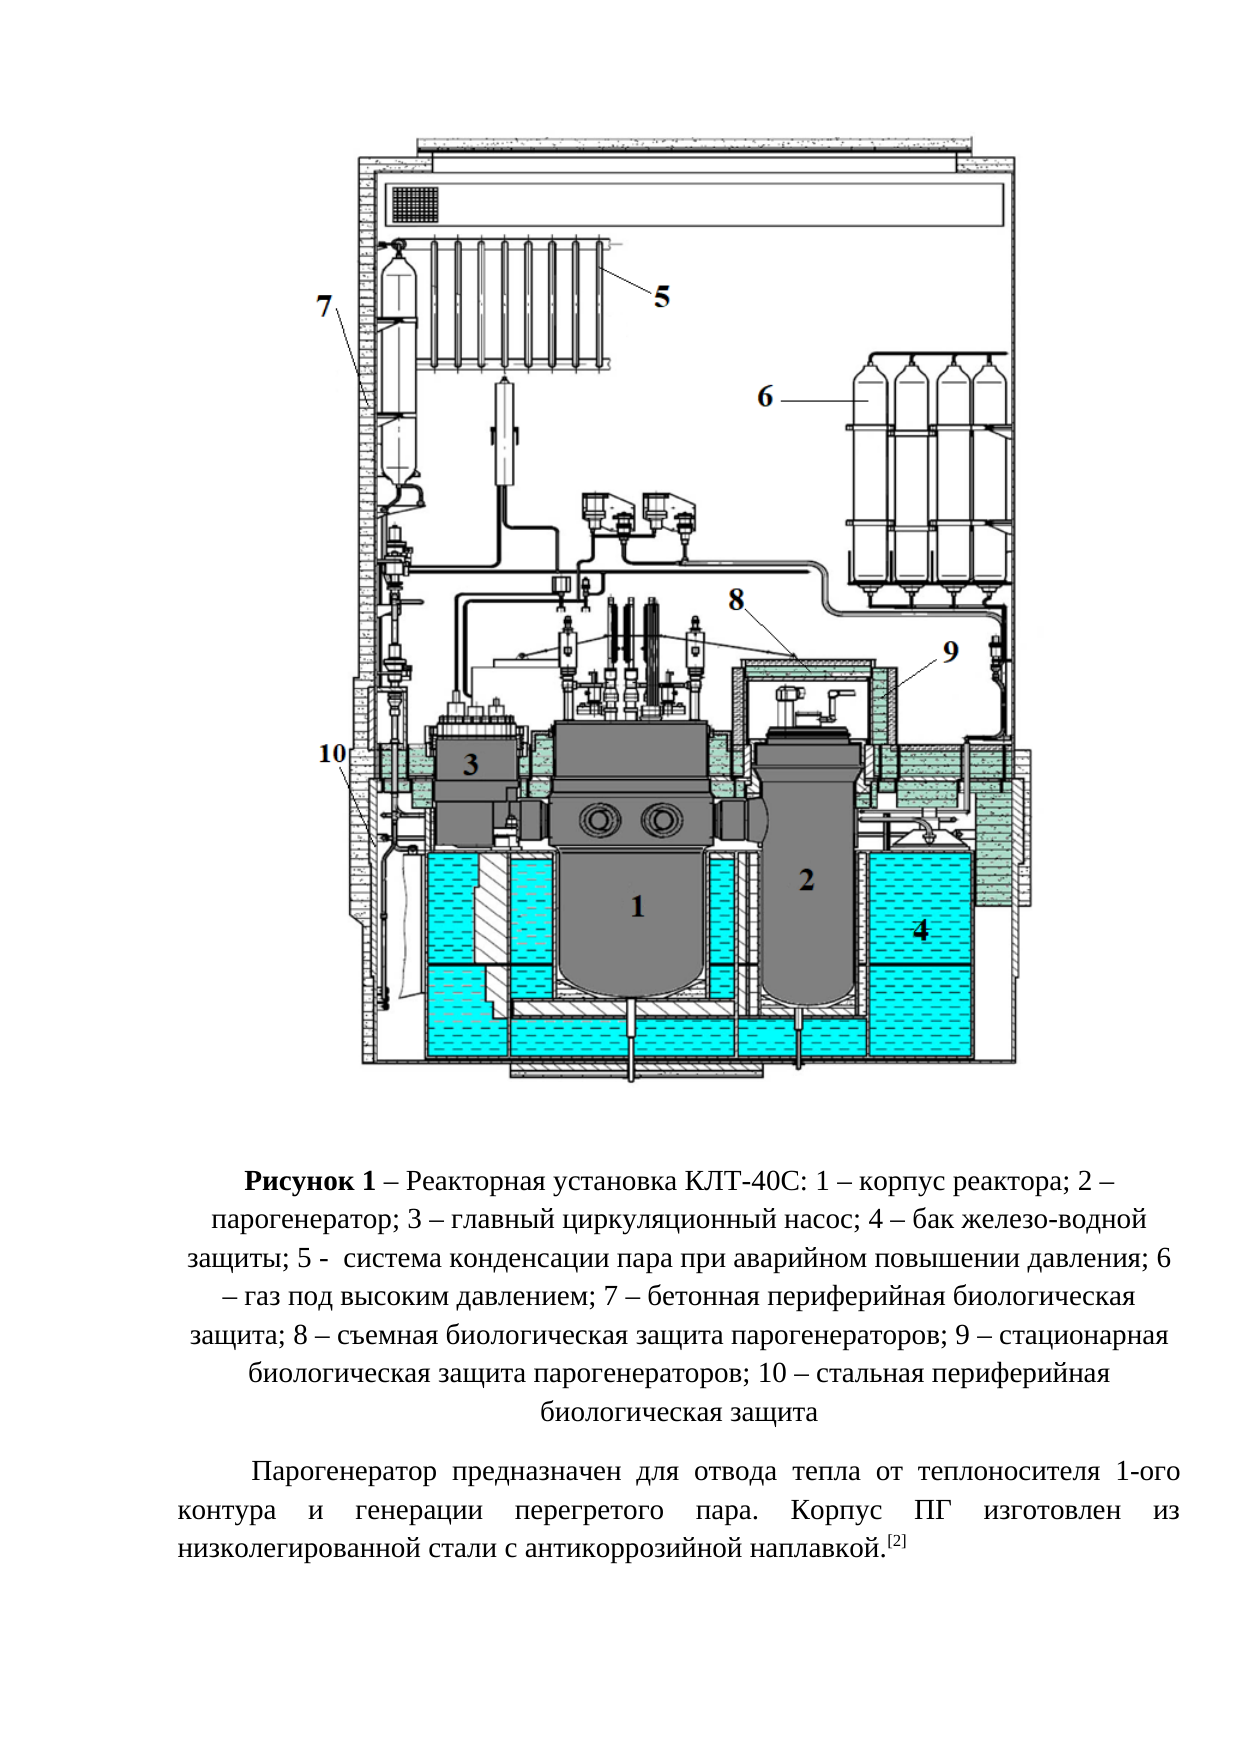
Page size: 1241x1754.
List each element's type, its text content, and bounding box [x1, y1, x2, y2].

picture [312, 118, 1046, 1137]
text Рисунок 1 – Реакторная установка КЛТ-40С: 1 – корпус реактора; 2 – парогенератор; 3 – главный циркуляционный насос; 4 – бак железо-водной защиты; 5 - система конденсации пара при аварийном повышении давления; 6 – газ под высоким давлением; 7 – бетонная периферийная биологическая защита; 8 – съемная биологическая защита парогенераторов; 9 – стационарная биологическая защита парогенераторов; 10 – стальная периферийная биологическая защита [177, 1163, 1181, 1428]
text Парогенератор предназначен для отвода тепла от теплоносителя 1-ого контура и генерации перегретого пара. Корпус ПГ изготовлен из низколегированной стали с антикоррозийной наплавкой.[2] [177, 1453, 1181, 1564]
